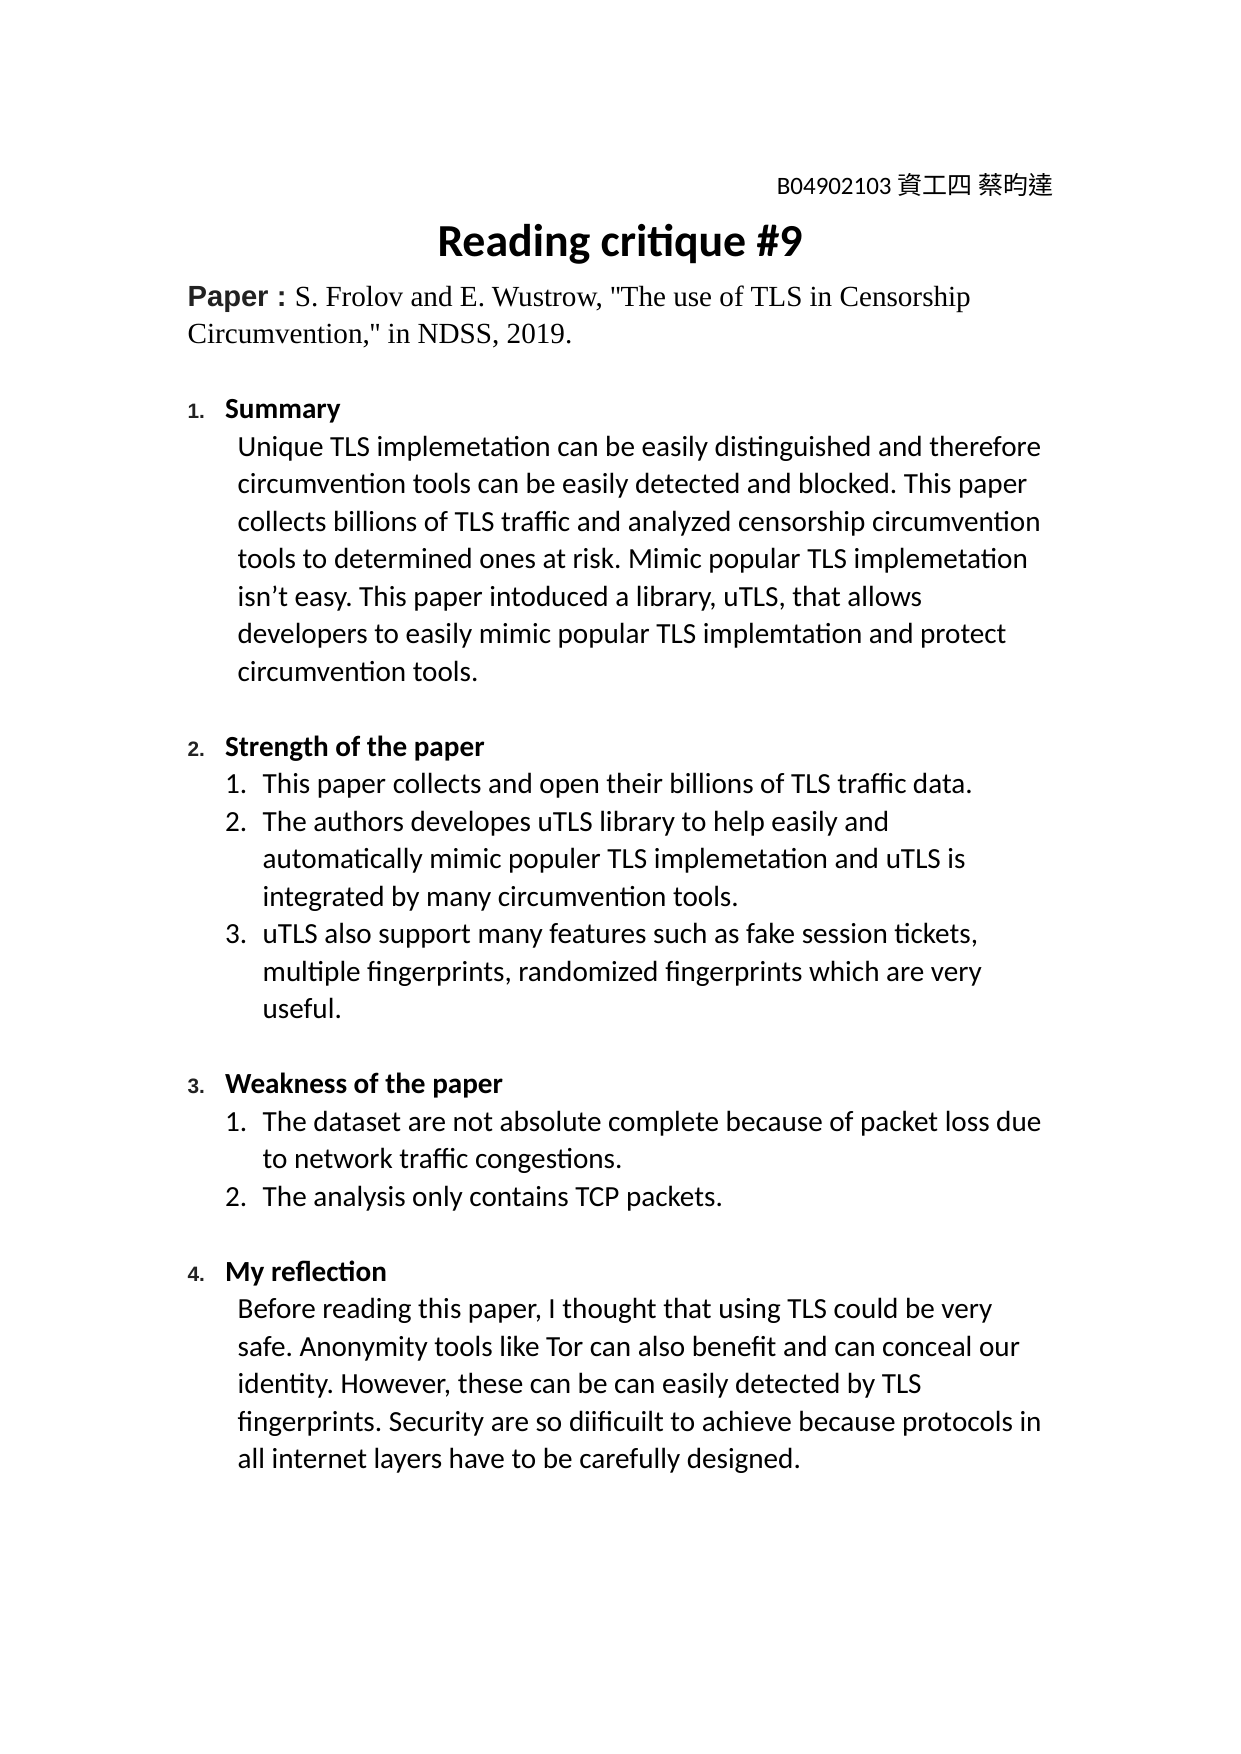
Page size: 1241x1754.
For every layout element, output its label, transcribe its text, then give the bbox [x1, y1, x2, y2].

list The analysis only contains TCP packets. [225, 1177, 1053, 1214]
list Unique TLS implemetation can be easily distinguished and therefore circumvention tools can be easily detected and blocked. This paper collects billions of TLS traffic and analyzed censorship circumvention tools to determined ones at risk. Mimic popular TLS implemetation isn’t easy. This paper intoduced a library, uTLS, that allows developers to easily mimic popular TLS implemtation and protect circumvention tools. [237, 427, 1053, 689]
list uTLS also support many features such as fake session tickets, multiple fingerprints, randomized fingerprints which are very useful. [225, 914, 1053, 1027]
list The dataset are not absolute complete because of packet loss due to network traffic congestions. [225, 1102, 1053, 1177]
list My reflection [187, 1252, 1053, 1289]
text B04902103 資工四 蔡昀達 [187, 164, 1053, 202]
list Strength of the paper [187, 727, 1053, 764]
list The authors developes uTLS library to help easily and automatically mimic populer TLS implemetation and uTLS is integrated by many circumvention tools. [225, 802, 1053, 914]
list Before reading this paper, I thought that using TLS could be very safe. Anonymity tools like Tor can also benefit and can conceal our identity. However, these can be can easily detected by TLS fingerprints. Security are so diificuilt to achieve because protocols in all internet layers have to be carefully designed. [237, 1289, 1053, 1477]
list Weakness of the paper [187, 1064, 1053, 1102]
list Summary [187, 389, 1053, 427]
text Reading critique #9 [187, 202, 1053, 277]
text Paper : S. Frolov and E. Wustrow, ''The use of TLS in Censorship Circumvention,'' in NDSS, 2019. [187, 277, 1053, 352]
list This paper collects and open their billions of TLS traffic data. [225, 764, 1053, 802]
